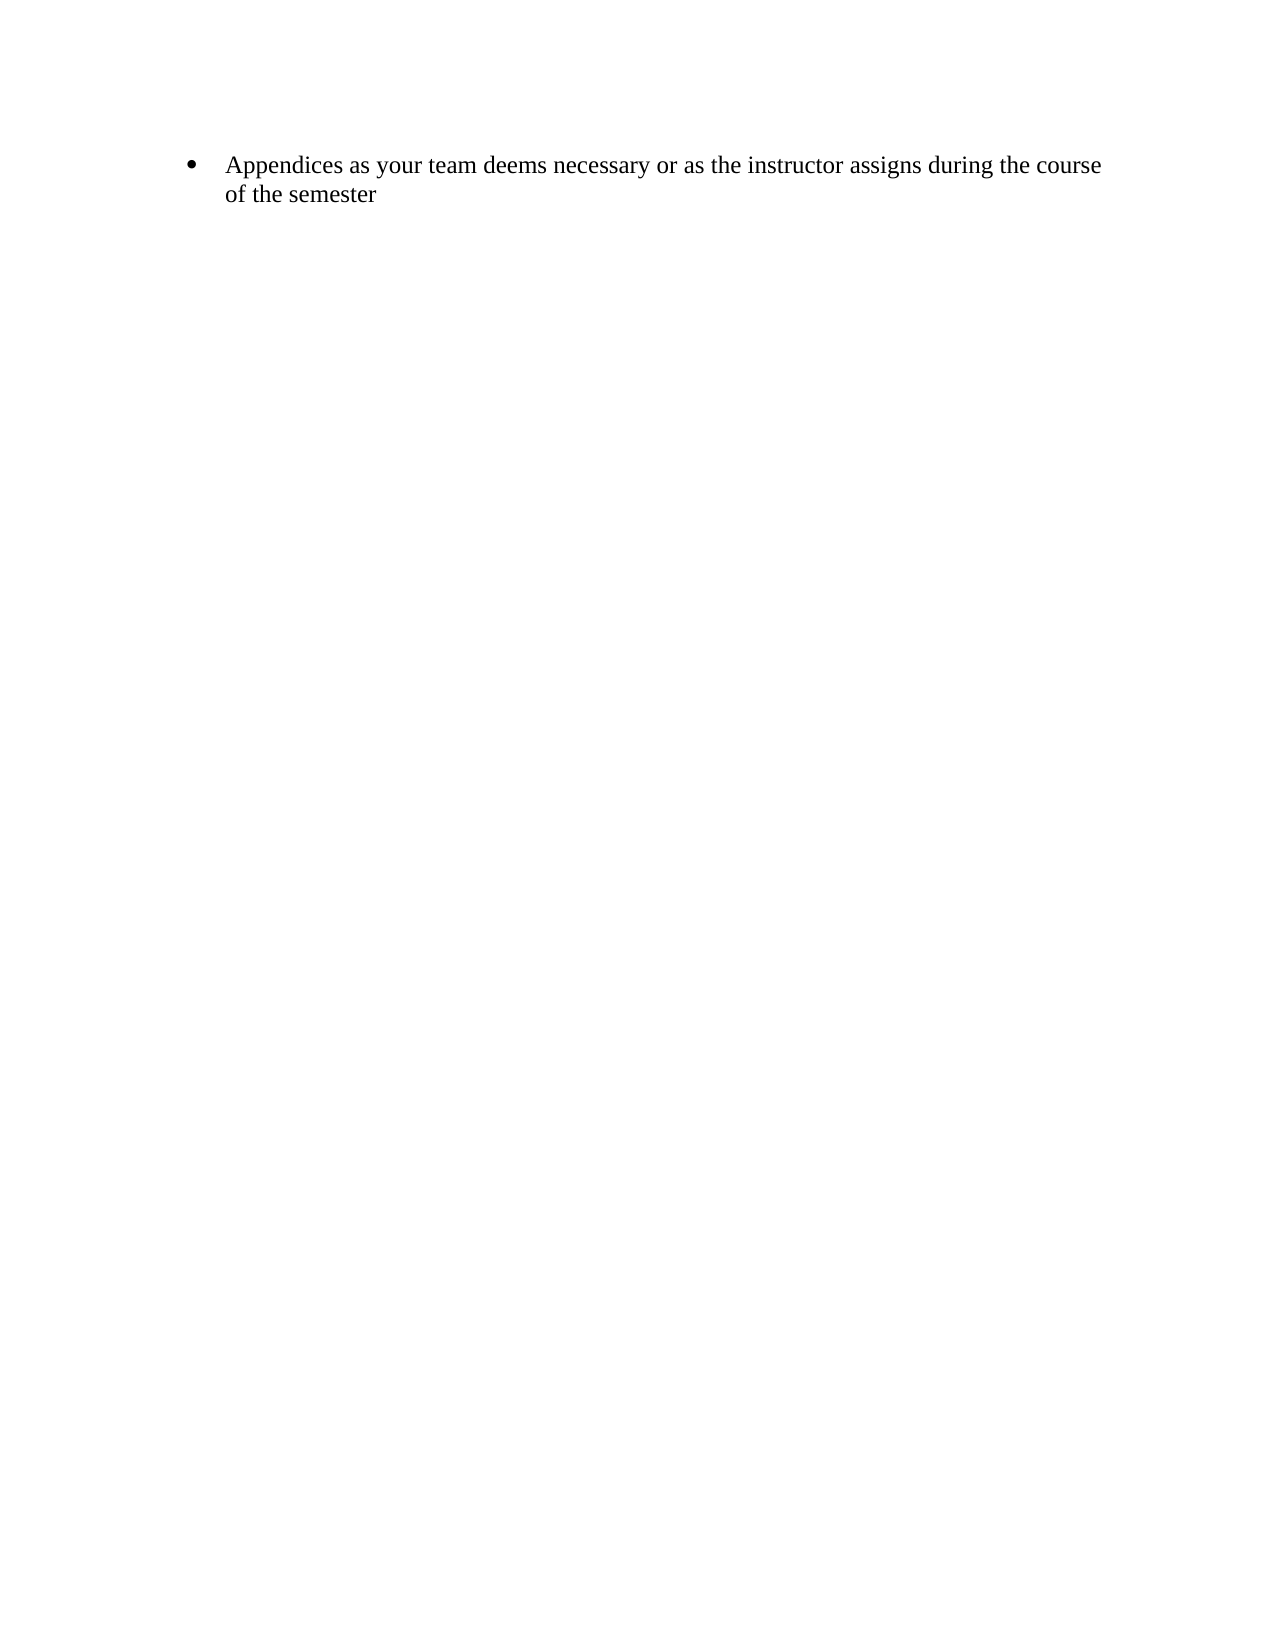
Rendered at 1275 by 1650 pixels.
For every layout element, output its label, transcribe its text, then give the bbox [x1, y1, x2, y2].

list Appendices as your team deems necessary or as the instructor assigns during the course of the semester [187, 150, 1125, 207]
